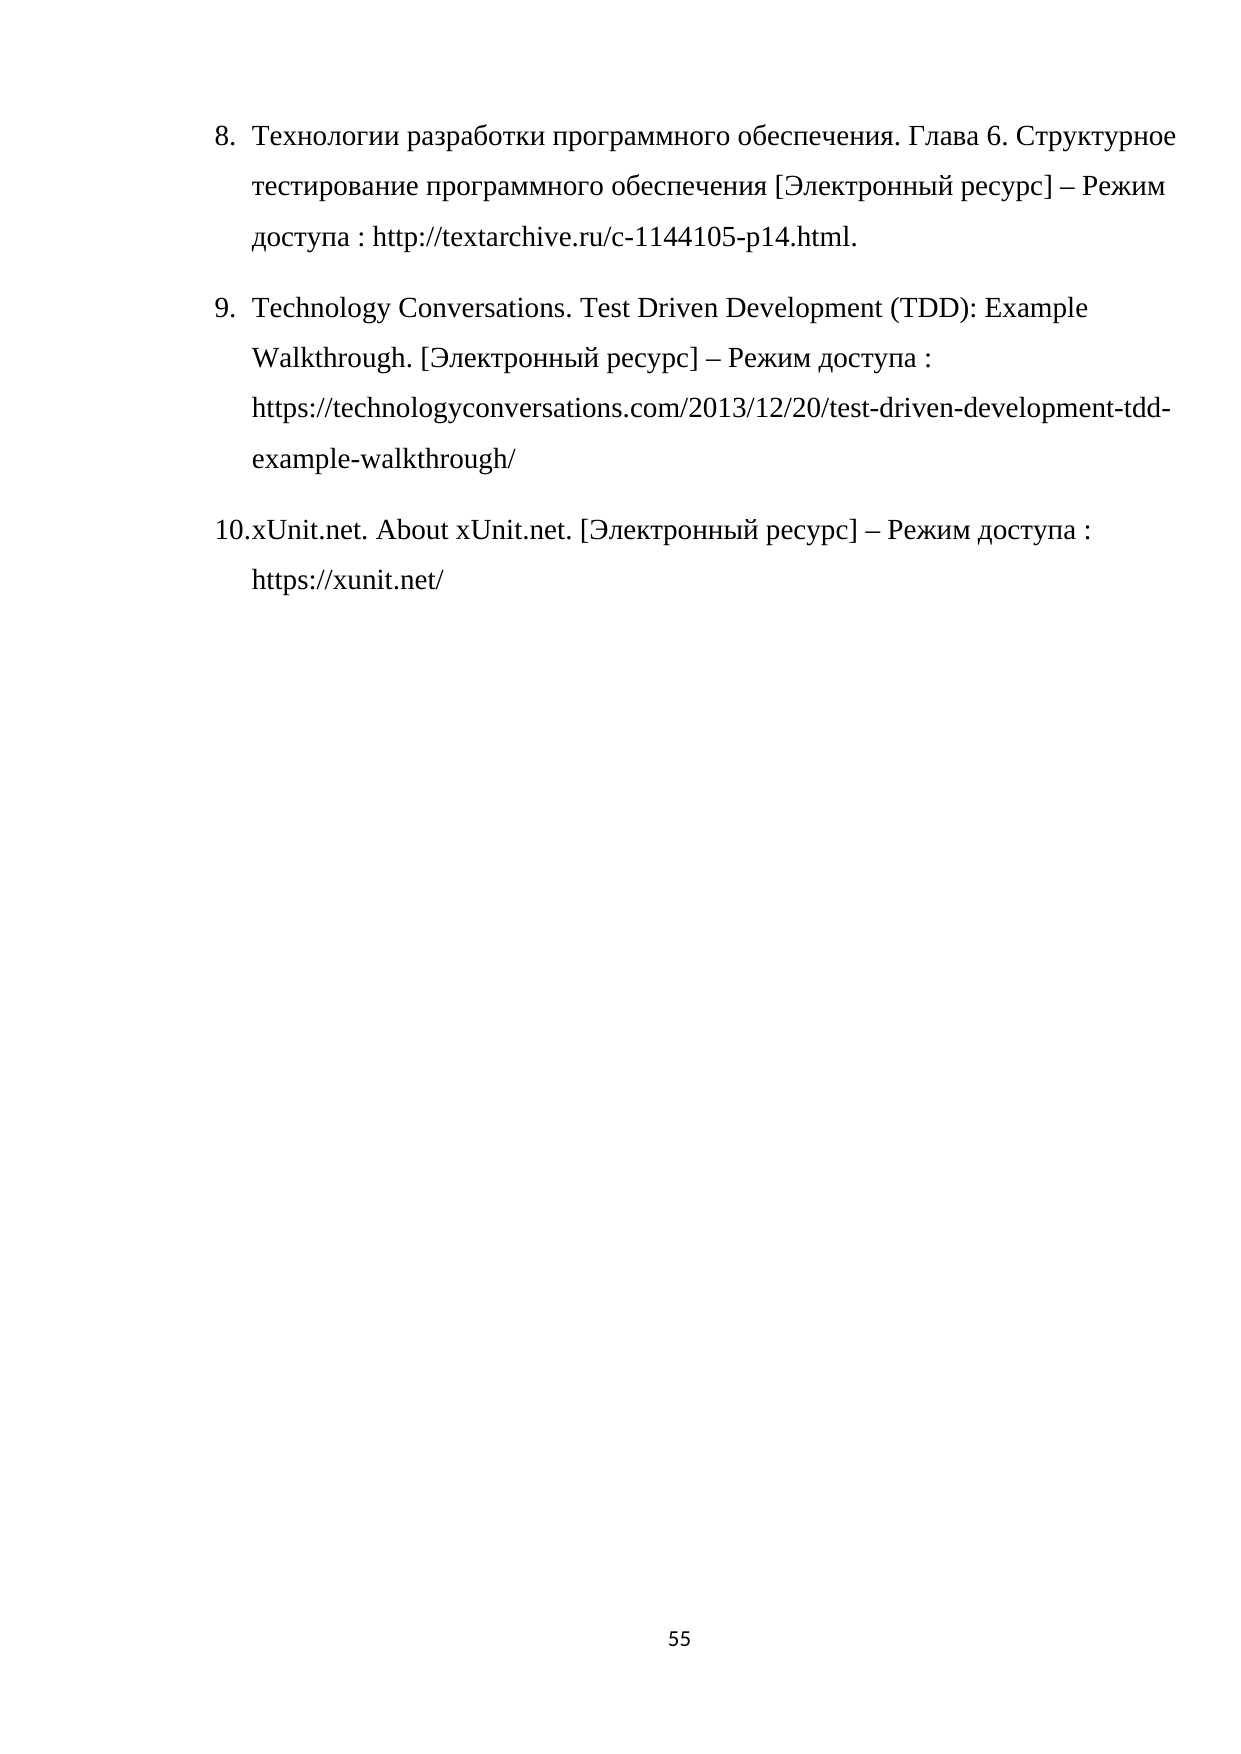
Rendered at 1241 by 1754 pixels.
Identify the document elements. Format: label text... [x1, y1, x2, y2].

list xUnit.net. About xUnit.net. [Электронный ресурс] – Режим доступа : https://xunit.net/ [214, 512, 1181, 596]
list Technology Conversations. Test Driven Development (TDD): Example Walkthrough. [Электронный ресурс] – Режим доступа : https://technologyconversations.com/2013/12/20/test-driven-development-tdd-example-walkthrough/ [214, 290, 1181, 474]
list Технологии разработки программного обеспечения. Глава 6. Структурное тестирование программного обеспечения [Электронный ресурс] – Режим доступа : http://textarchive.ru/c-1144105-p14.html. [214, 118, 1181, 252]
